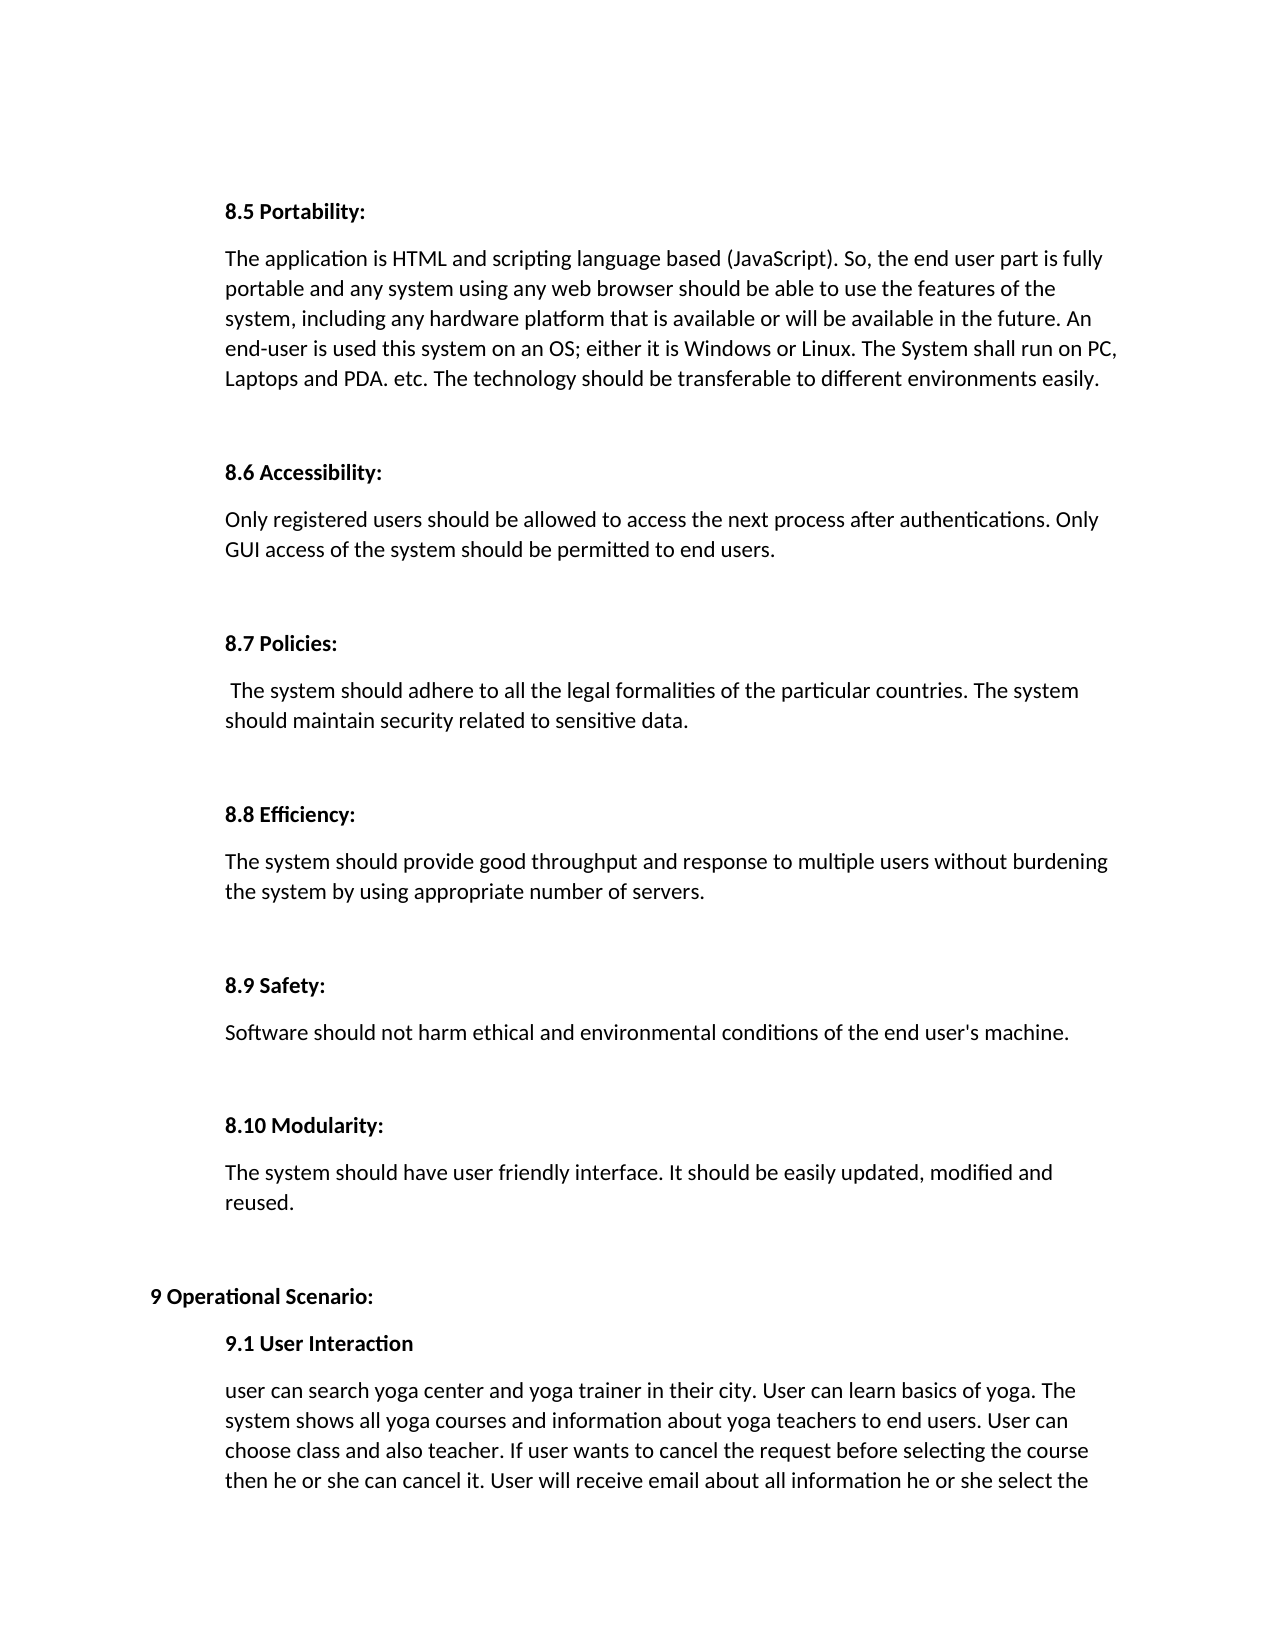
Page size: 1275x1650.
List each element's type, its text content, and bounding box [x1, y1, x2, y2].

text The system should provide good throughput and response to multiple users without burdening the system by using appropriate number of servers. [225, 847, 1125, 905]
text The system should have user friendly interface. It should be easily updated, modified and reused. [150, 1158, 1125, 1217]
text The system should adhere to all the legal formalities of the particular countries. The system should maintain security related to sensitive data. [225, 676, 1125, 734]
text Only registered users should be allowed to access the next process after authentications. Only GUI access of the system should be permitted to end users. [225, 505, 1125, 563]
text 8.8 Efficiency: [225, 800, 1125, 828]
text 8.9 Safety: [225, 971, 1125, 999]
text 8.7 Policies: [225, 629, 1125, 657]
text The application is HTML and scripting language based (JavaScript). So, the end user part is fully portable and any system using any web browser should be able to use the features of the system, including any hardware platform that is available or will be available in the future. An end-user is used this system on an OS; either it is Windows or Linux. The System shall run on PC, Laptops and PDA. etc. The technology should be transferable to different environments easily. [225, 244, 1125, 393]
text 8.10 Modularity: [225, 1111, 1125, 1139]
text 8.6 Accessibility: [225, 458, 1125, 486]
text 9.1 User Interaction [225, 1329, 1125, 1357]
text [225, 1376, 1125, 1495]
text Software should not harm ethical and environmental conditions of the end user's machine. [150, 1018, 1125, 1046]
text 9 Operational Scenario: [150, 1282, 1125, 1310]
text 8.5 Portability: [225, 197, 1125, 225]
